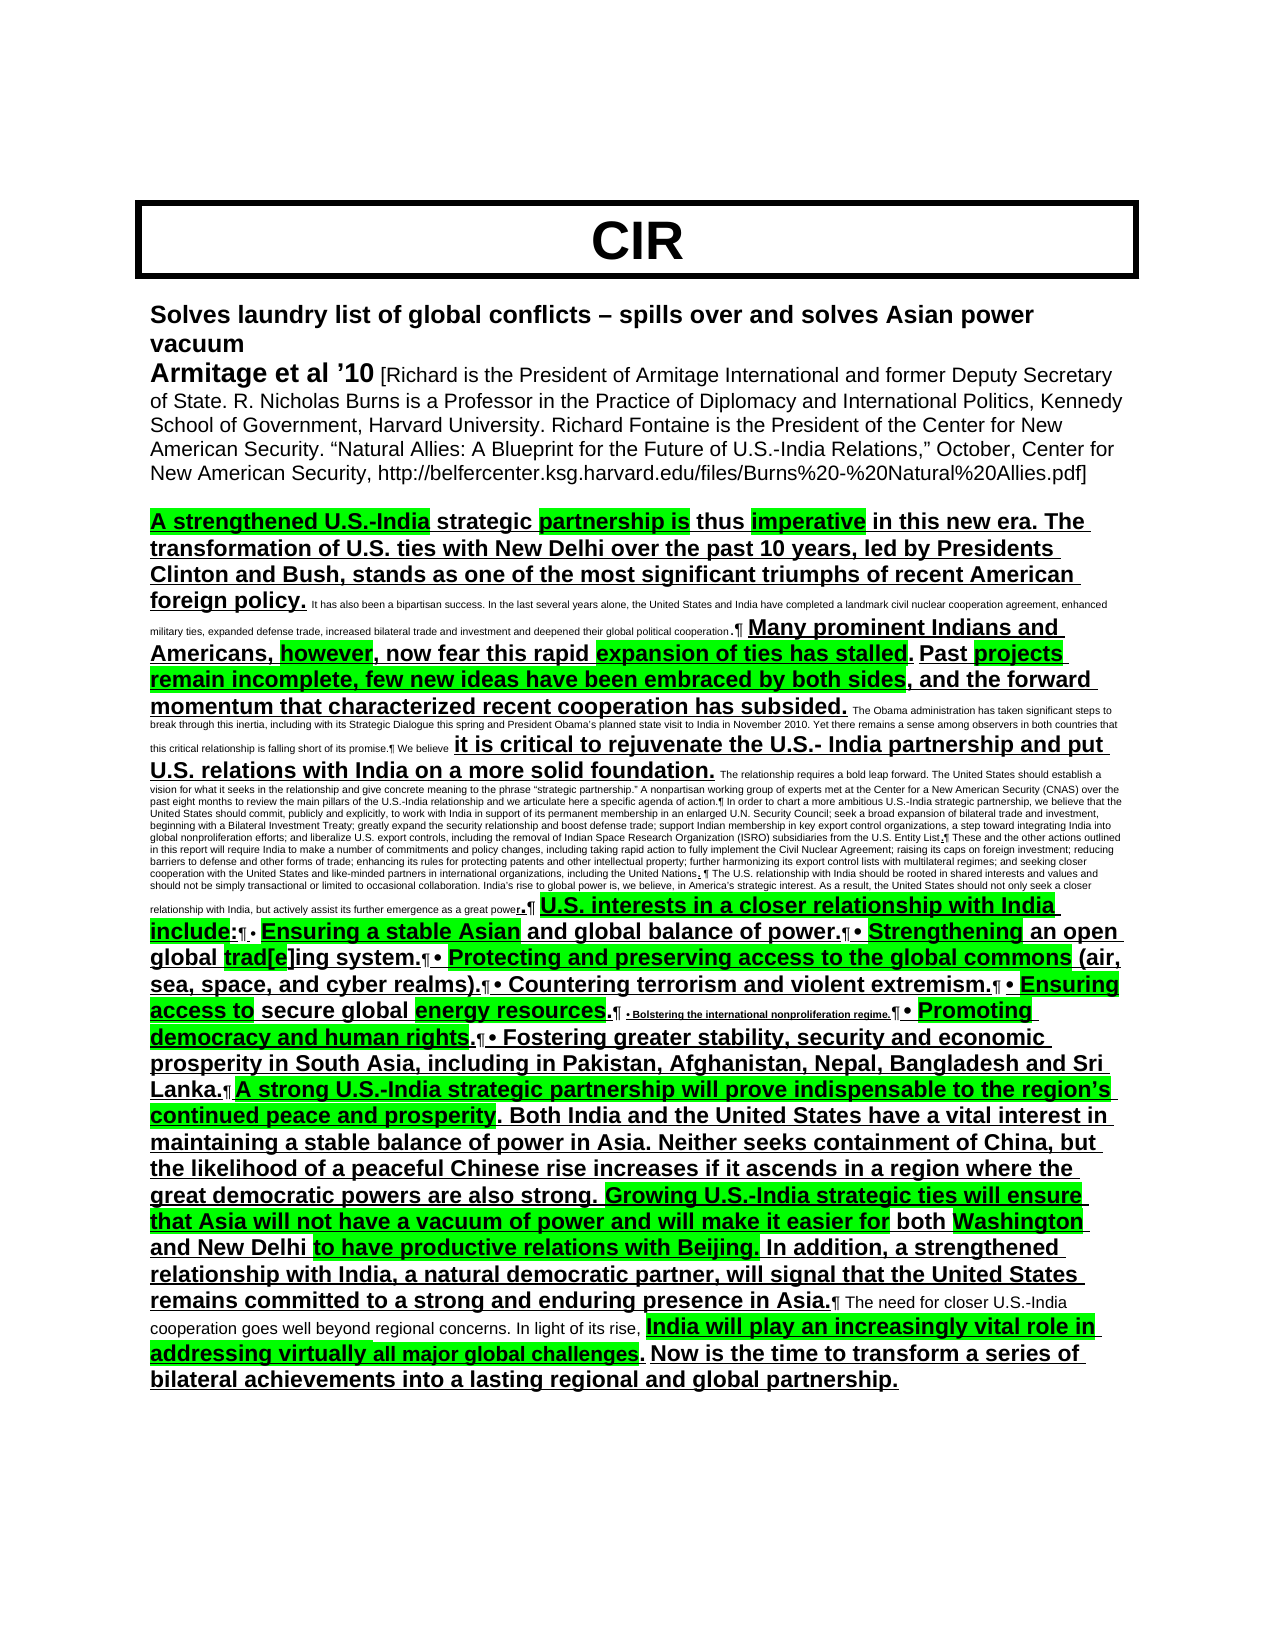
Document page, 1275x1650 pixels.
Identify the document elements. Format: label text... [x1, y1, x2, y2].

subtitle CIR [142, 206, 1133, 273]
text Armitage et al ’10 [Richard is the President of Armitage International and former Deputy Secretary of State. R. Nicholas Burns is a Professor in the Practice of Diplomacy and International Politics, Kennedy School of Government, Harvard University. Richard Fontaine is the President of the Center for New American Security. “Natural Allies: A Blueprint for the Future of U.S.-India Relations,” October, Center for New American Security, http://belfercenter.ksg.harvard.edu/files/Burns%20-%20Natural%20Allies.pdf] [150, 357, 1125, 484]
text A strengthened U.S.-India strategic partnership is thus imperative in this new era. The transformation of U.S. ties with New Delhi over the past 10 years, led by Presidents Clinton and Bush, stands as one of the most significant triumphs of recent American foreign policy. It has also been a bipartisan success. In the last several years alone, the United States and India have completed a landmark civil nuclear cooperation agreement, enhanced military ties, expanded defense trade, increased bilateral trade and investment and deepened their global political cooperation.¶ Many prominent Indians and Americans, however, now fear this rapid expansion of ties has stalled. Past projects remain incomplete, few new ideas have been embraced by both sides, and the forward momentum that characterized recent cooperation has subsided. The Obama administration has taken significant steps to break through this inertia, including with its Strategic Dialogue this spring and President Obama’s planned state visit to India in November 2010. Yet there remains a sense among observers in both countries that this critical relationship is falling short of its promise.¶ We believe it is critical to rejuvenate the U.S.- India partnership and put U.S. relations with India on a more solid foundation. The relationship requires a bold leap forward. The United States should establish a vision for what it seeks in the relationship and give concrete meaning to the phrase “strategic partnership.” A nonpartisan working group of experts met at the Center for a New American Security (CNAS) over the past eight months to review the main pillars of the U.S.-India relationship and we articulate here a specific agenda of action.¶ In order to chart a more ambitious U.S.-India strategic partnership, we believe that the United States should commit, publicly and explicitly, to work with India in support of its permanent membership in an enlarged U.N. Security Council; seek a broad expansion of bilateral trade and investment, beginning with a Bilateral Investment Treaty; greatly expand the security relationship and boost defense trade; support Indian membership in key export control organizations, a step toward integrating India into global nonproliferation efforts; and liberalize U.S. export controls, including the removal of Indian Space Research Organization (ISRO) subsidiaries from the U.S. Entity List.¶ These and the other actions outlined in this report will require India to make a number of commitments and policy changes, including taking rapid action to fully implement the Civil Nuclear Agreement; raising its caps on foreign investment; reducing barriers to defense and other forms of trade; enhancing its rules for protecting patents and other intellectual property; further harmonizing its export control lists with multilateral regimes; and seeking closer cooperation with the United States and like-minded partners in international organizations, including the United Nations. ¶ The U.S. relationship with India should be rooted in shared interests and values and should not be simply transactional or limited to occasional collaboration. India’s rise to global power is, we believe, in America’s strategic interest. As a result, the United States should not only seek a closer relationship with India, but actively assist its further emergence as a great power.¶ U.S. interests in a closer relationship with India include:¶ • Ensuring a stable Asian and global balance of power.¶ • Strengthening an open global trad[e]ing system.¶ • Protecting and preserving access to the global commons (air, sea, space, and cyber realms).¶ • Countering terrorism and violent extremism.¶ • Ensuring access to secure global energy resources.¶ • Bolstering the international nonproliferation regime.¶ • Promoting democracy and human rights.¶ • Fostering greater stability, security and economic prosperity in South Asia, including in Pakistan, Afghanistan, Nepal, Bangladesh and Sri Lanka.¶ A strong U.S.-India strategic partnership will prove indispensable to the region’s continued peace and prosperity. Both India and the United States have a vital interest in maintaining a stable balance of power in Asia. Neither seeks containment of China, but the likelihood of a peaceful Chinese rise increases if it ascends in a region where the great democratic powers are also strong. Growing U.S.-India strategic ties will ensure that Asia will not have a vacuum of power and will make it easier for both Washington and New Delhi to have productive relations with Beijing. In addition, a strengthened relationship with India, a natural democratic partner, will signal that the United States remains committed to a strong and enduring presence in Asia.¶ The need for closer U.S.-India cooperation goes well beyond regional concerns. In light of its rise, India will play an increasingly vital role in addressing virtually all major global challenges. Now is the time to transform a series of bilateral achievements into a lasting regional and global partnership. [150, 508, 1125, 1392]
text Solves laundry list of global conflicts – spills over and solves Asian power vacuum [150, 300, 1125, 357]
